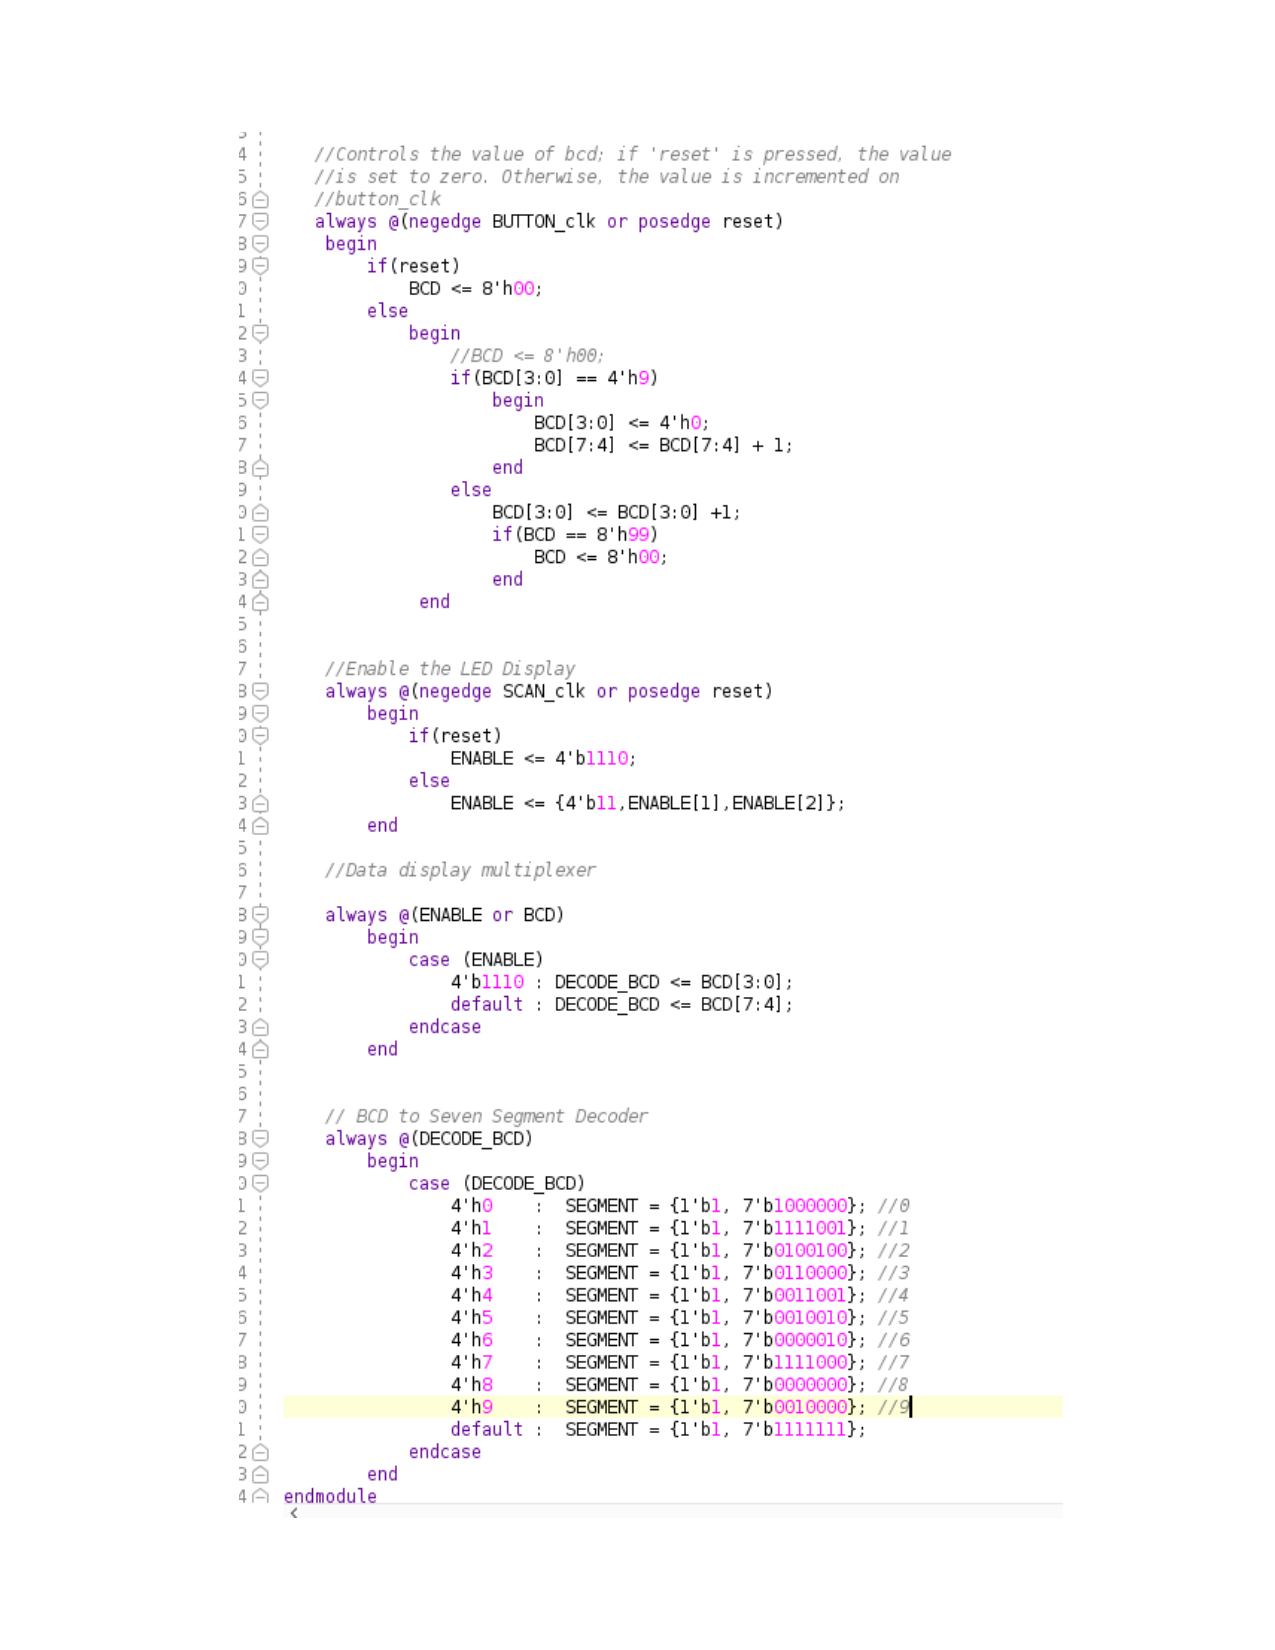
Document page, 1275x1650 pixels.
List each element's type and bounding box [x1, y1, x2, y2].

picture [239, 132, 1063, 1518]
